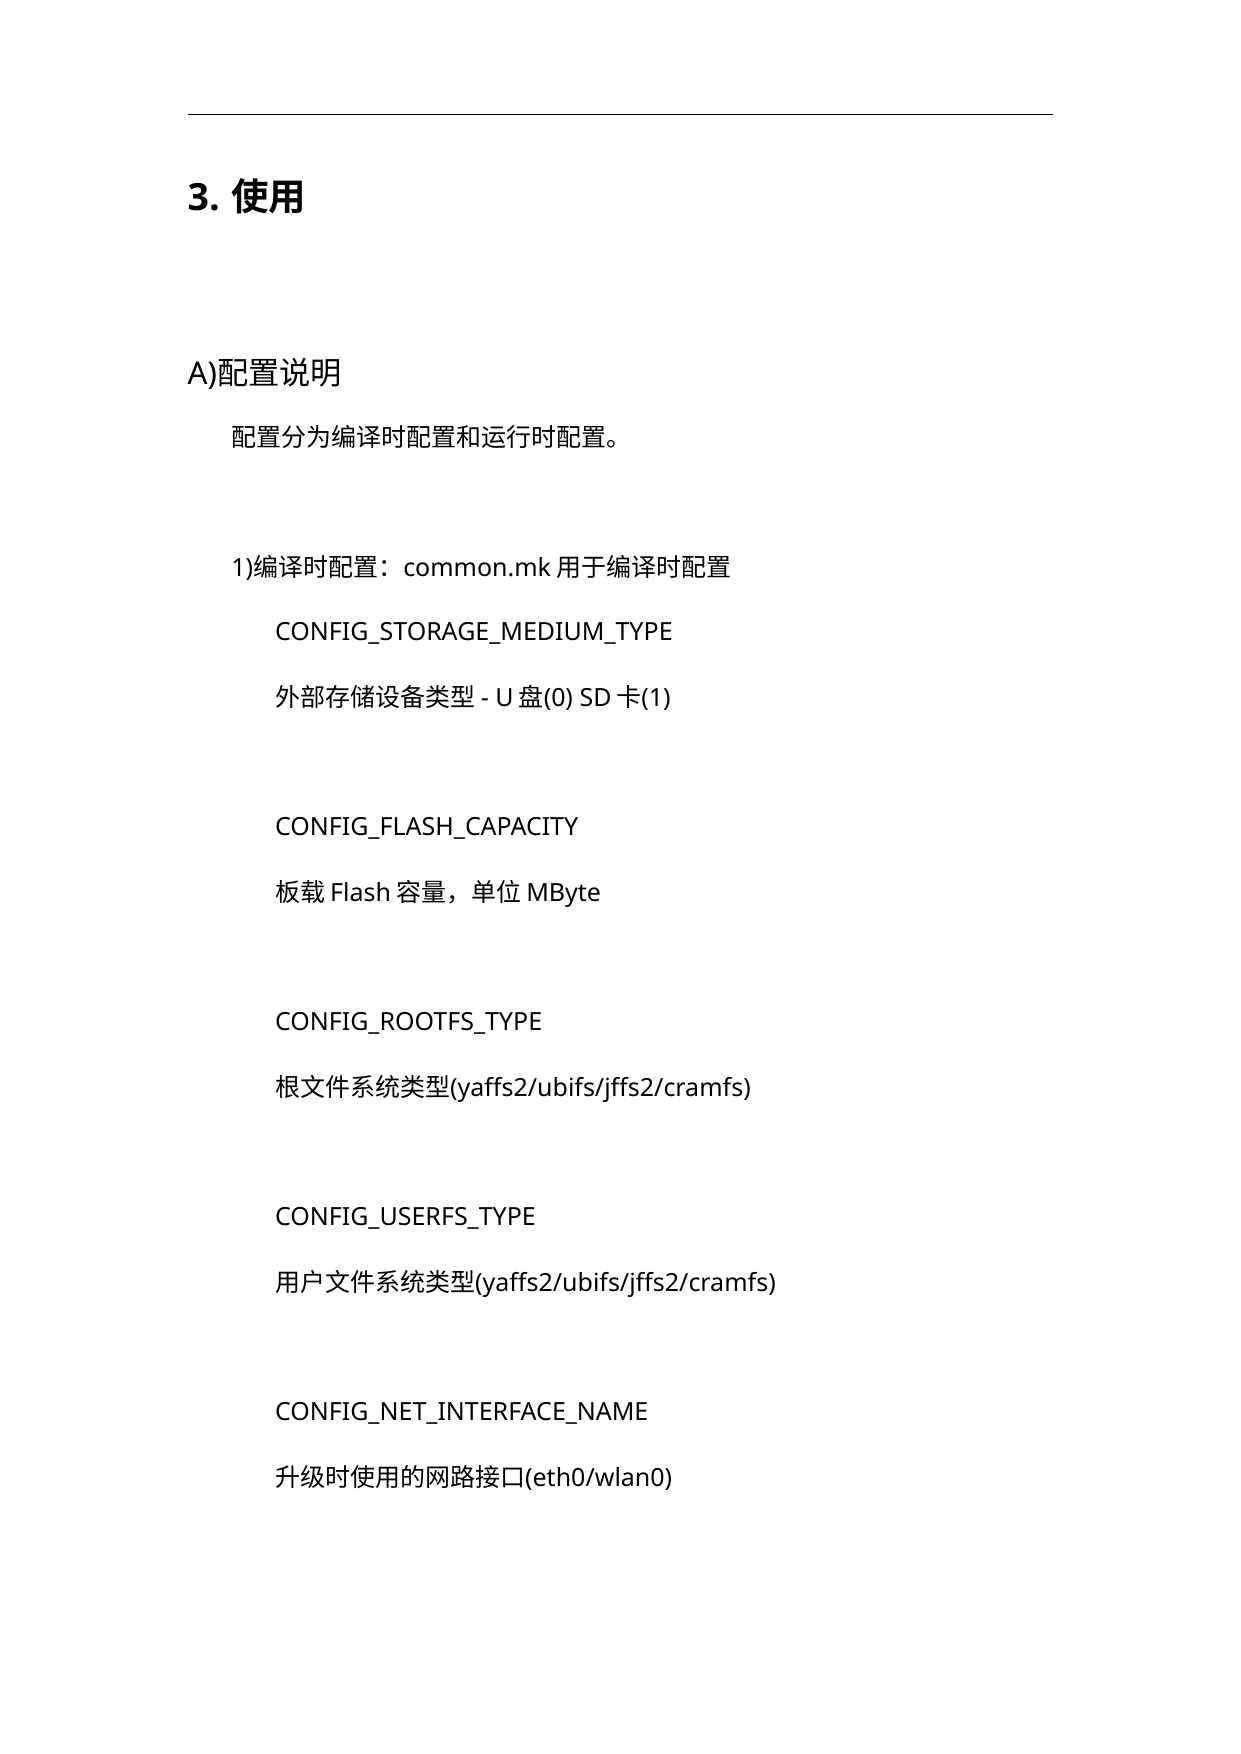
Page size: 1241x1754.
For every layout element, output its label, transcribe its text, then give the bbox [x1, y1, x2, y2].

list CONFIG_ROOTFS_TYPE [231, 988, 1053, 1053]
list 根文件系统类型(yaffs2/ubifs/jffs2/cramfs) [231, 1053, 1053, 1118]
list 外部存储设备类型 - U盘(0) SD卡(1) [231, 663, 1053, 728]
list 编译时配置：common.mk用于编译时配置 [187, 533, 1053, 598]
list 配置说明 [187, 338, 1053, 403]
list CONFIG_STORAGE_MEDIUM_TYPE [231, 598, 1053, 663]
list 升级时使用的网路接口(eth0/wlan0) [231, 1443, 1053, 1508]
list CONFIG_NET_INTERFACE_NAME [231, 1378, 1053, 1443]
list CONFIG_USERFS_TYPE [231, 1183, 1053, 1248]
list 板载Flash容量，单位MByte [231, 858, 1053, 923]
list 配置分为编译时配置和运行时配置。 [187, 403, 1053, 468]
list CONFIG_FLASH_CAPACITY [231, 793, 1053, 858]
subtitle 使用 [187, 162, 1053, 227]
list 用户文件系统类型(yaffs2/ubifs/jffs2/cramfs) [231, 1248, 1053, 1313]
